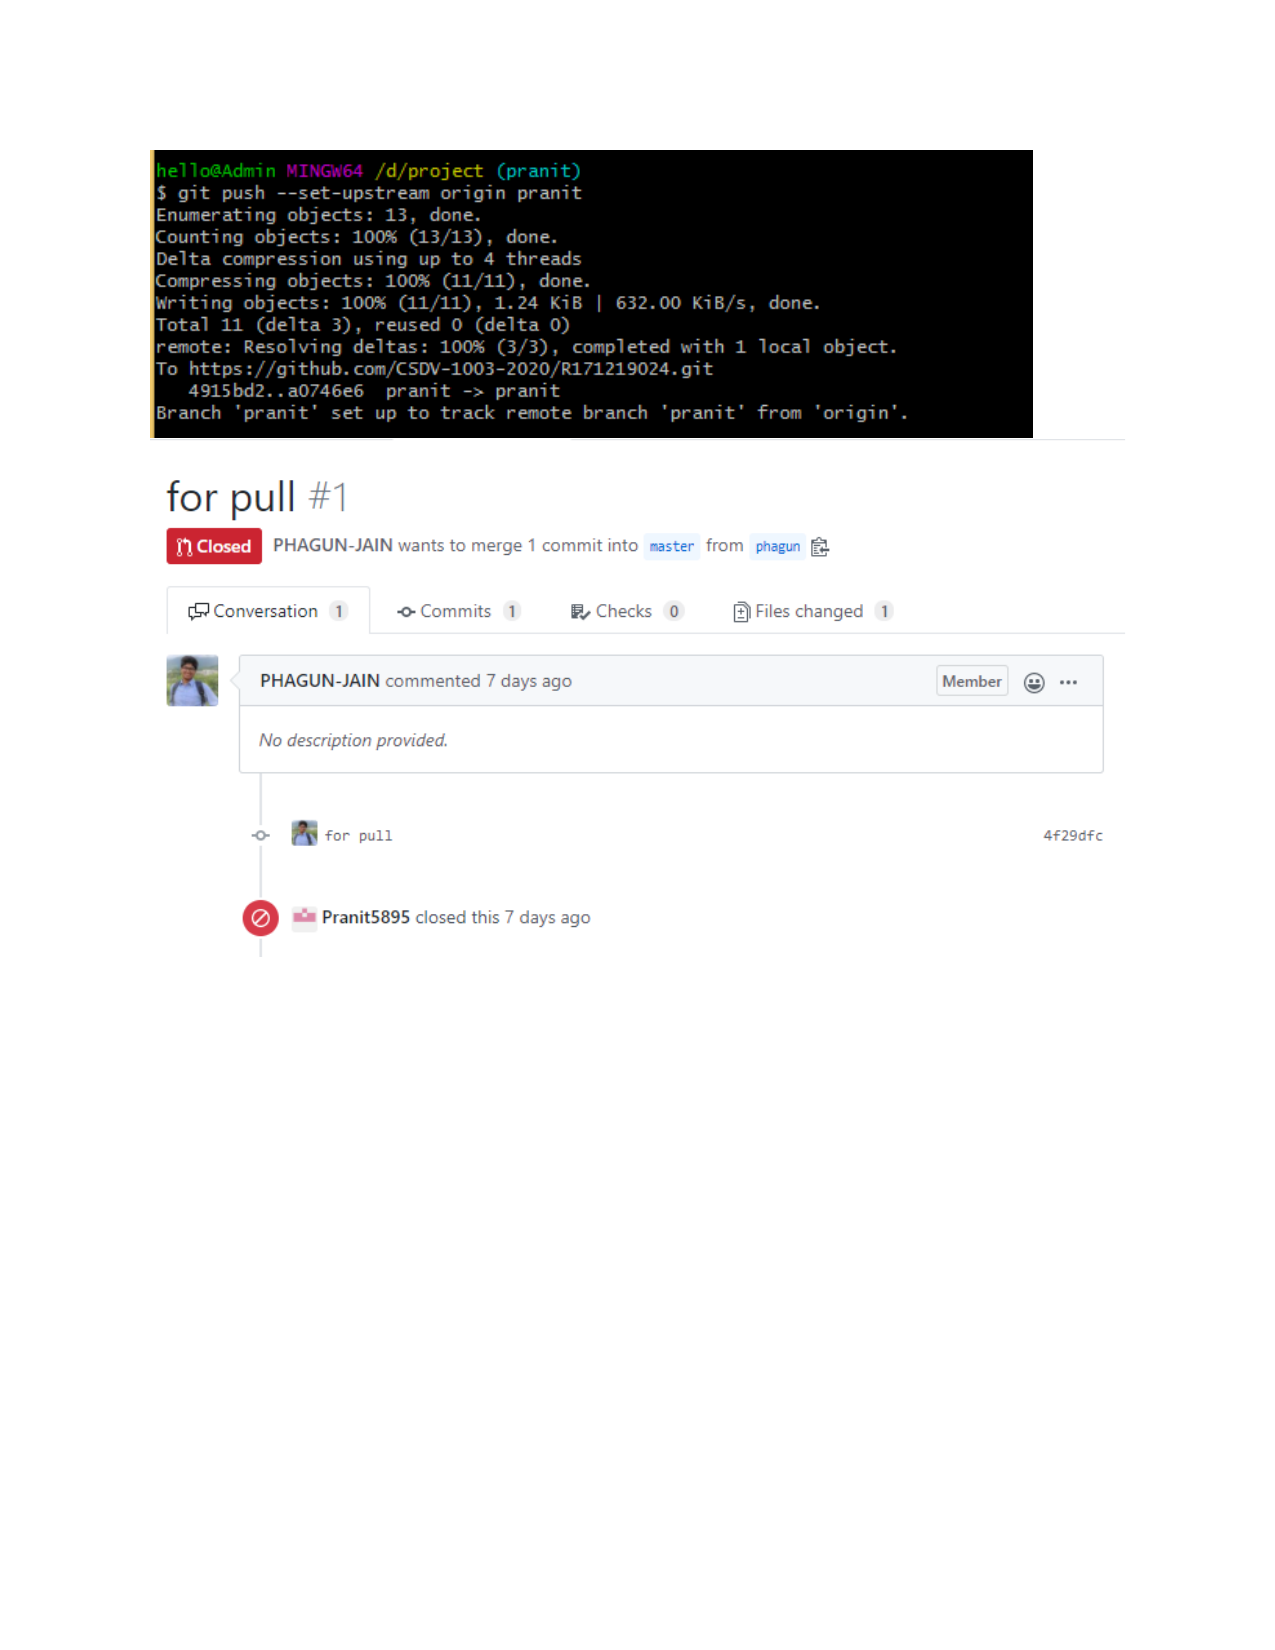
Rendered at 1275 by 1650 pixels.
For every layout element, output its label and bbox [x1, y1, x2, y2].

picture [150, 150, 1033, 438]
picture [150, 439, 1125, 957]
